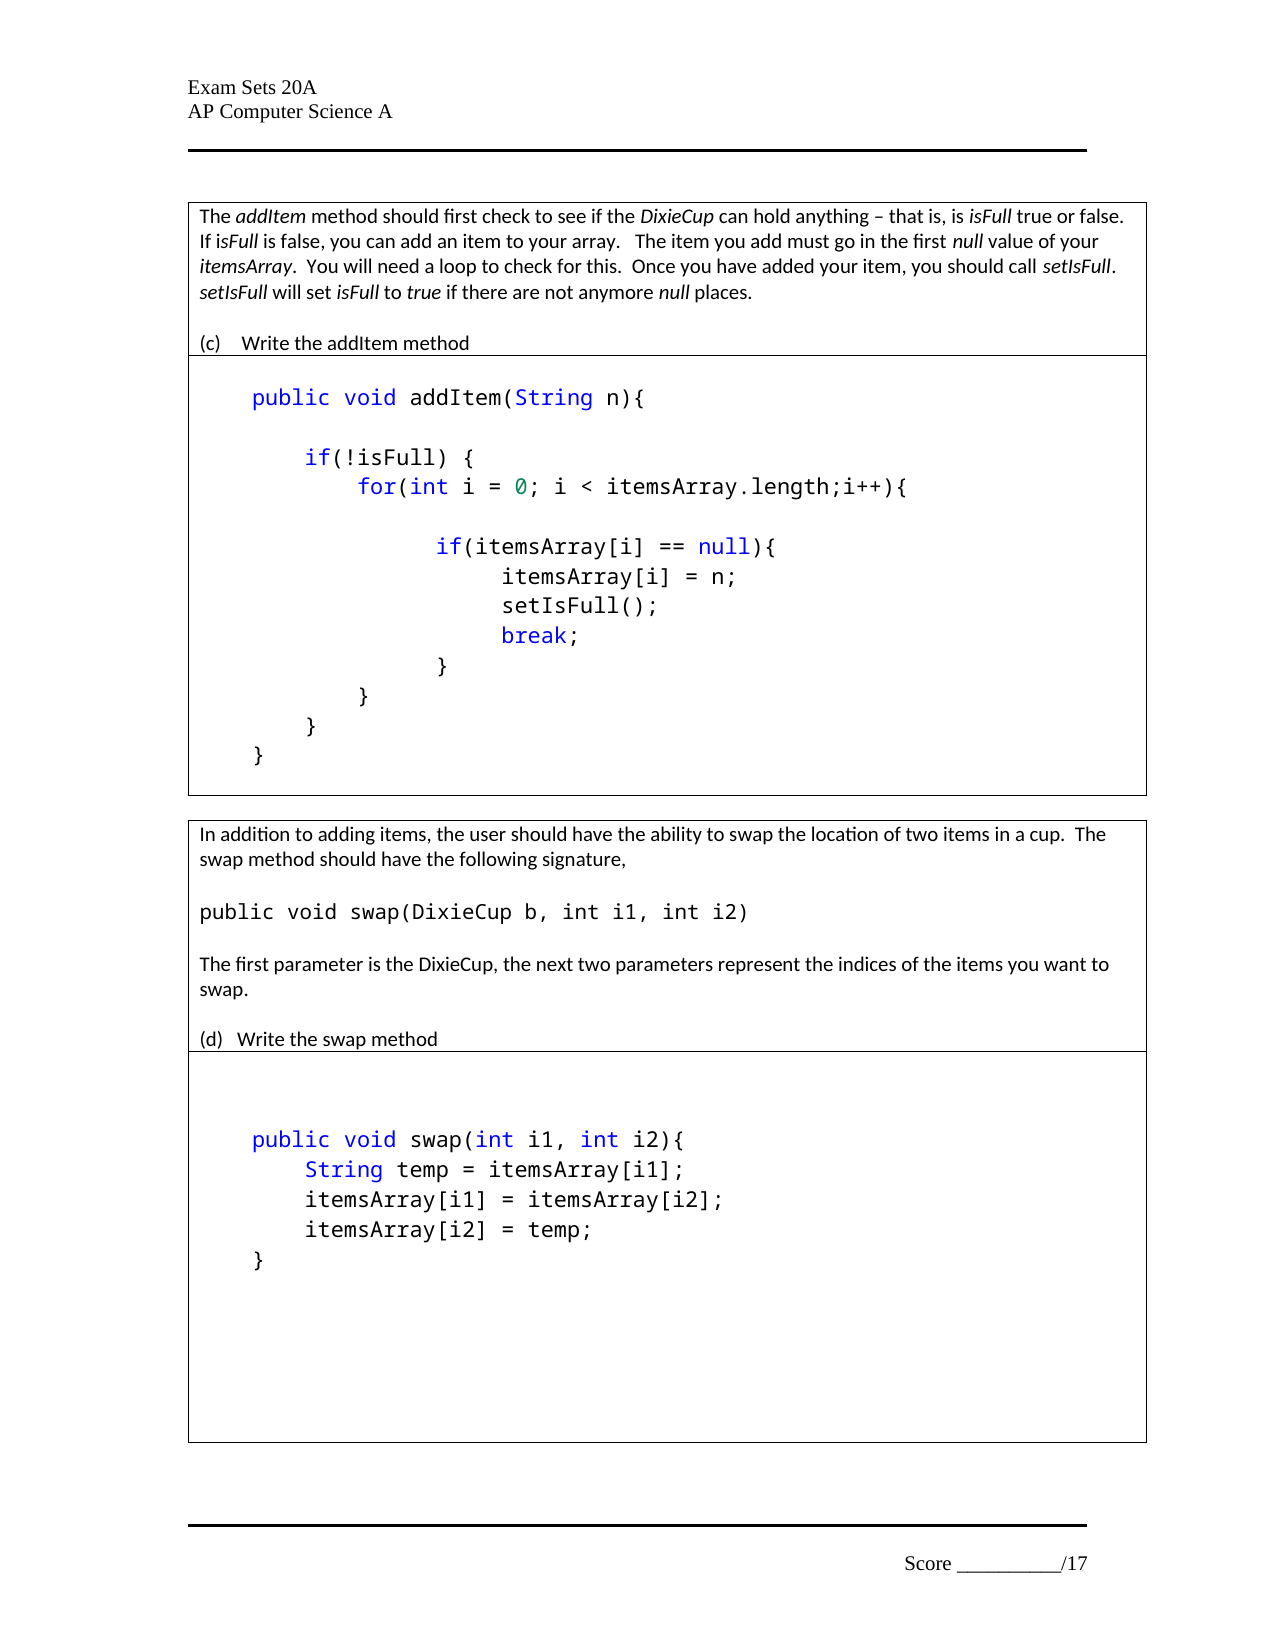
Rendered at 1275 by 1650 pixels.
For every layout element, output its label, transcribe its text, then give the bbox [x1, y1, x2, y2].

table_header In addition to adding items, the user should have the ability to swap the location of two items in a cup. The swap method should have the following signature, public void swap(DixieCup b, int i1, int i2) The first parameter is the DixieCup, the next two parameters represent the indices of the items you want to swap. Write the swap method [189, 821, 1146, 1051]
table_header The addItem method should first check to see if the DixieCup can hold anything – that is, is isFull true or false. If isFull is false, you can add an item to your array. The item you add must go in the first null value of your itemsArray. You will need a loop to check for this. Once you have added your item, you should call setIsFull. setIsFull will set isFull to true if there are not anymore null places. Write the addItem method [189, 203, 1146, 355]
table_cell public void swap(int i1, int i2){ String temp = itemsArray[i1]; itemsArray[i1] = itemsArray[i2]; itemsArray[i2] = temp; } [189, 1052, 1146, 1442]
table_cell public void addItem(String n){ if(!isFull) { for(int i = 0; i < itemsArray.length;i++){ if(itemsArray[i] == null){ itemsArray[i] = n; setIsFull(); break; } } } } [189, 356, 1146, 794]
